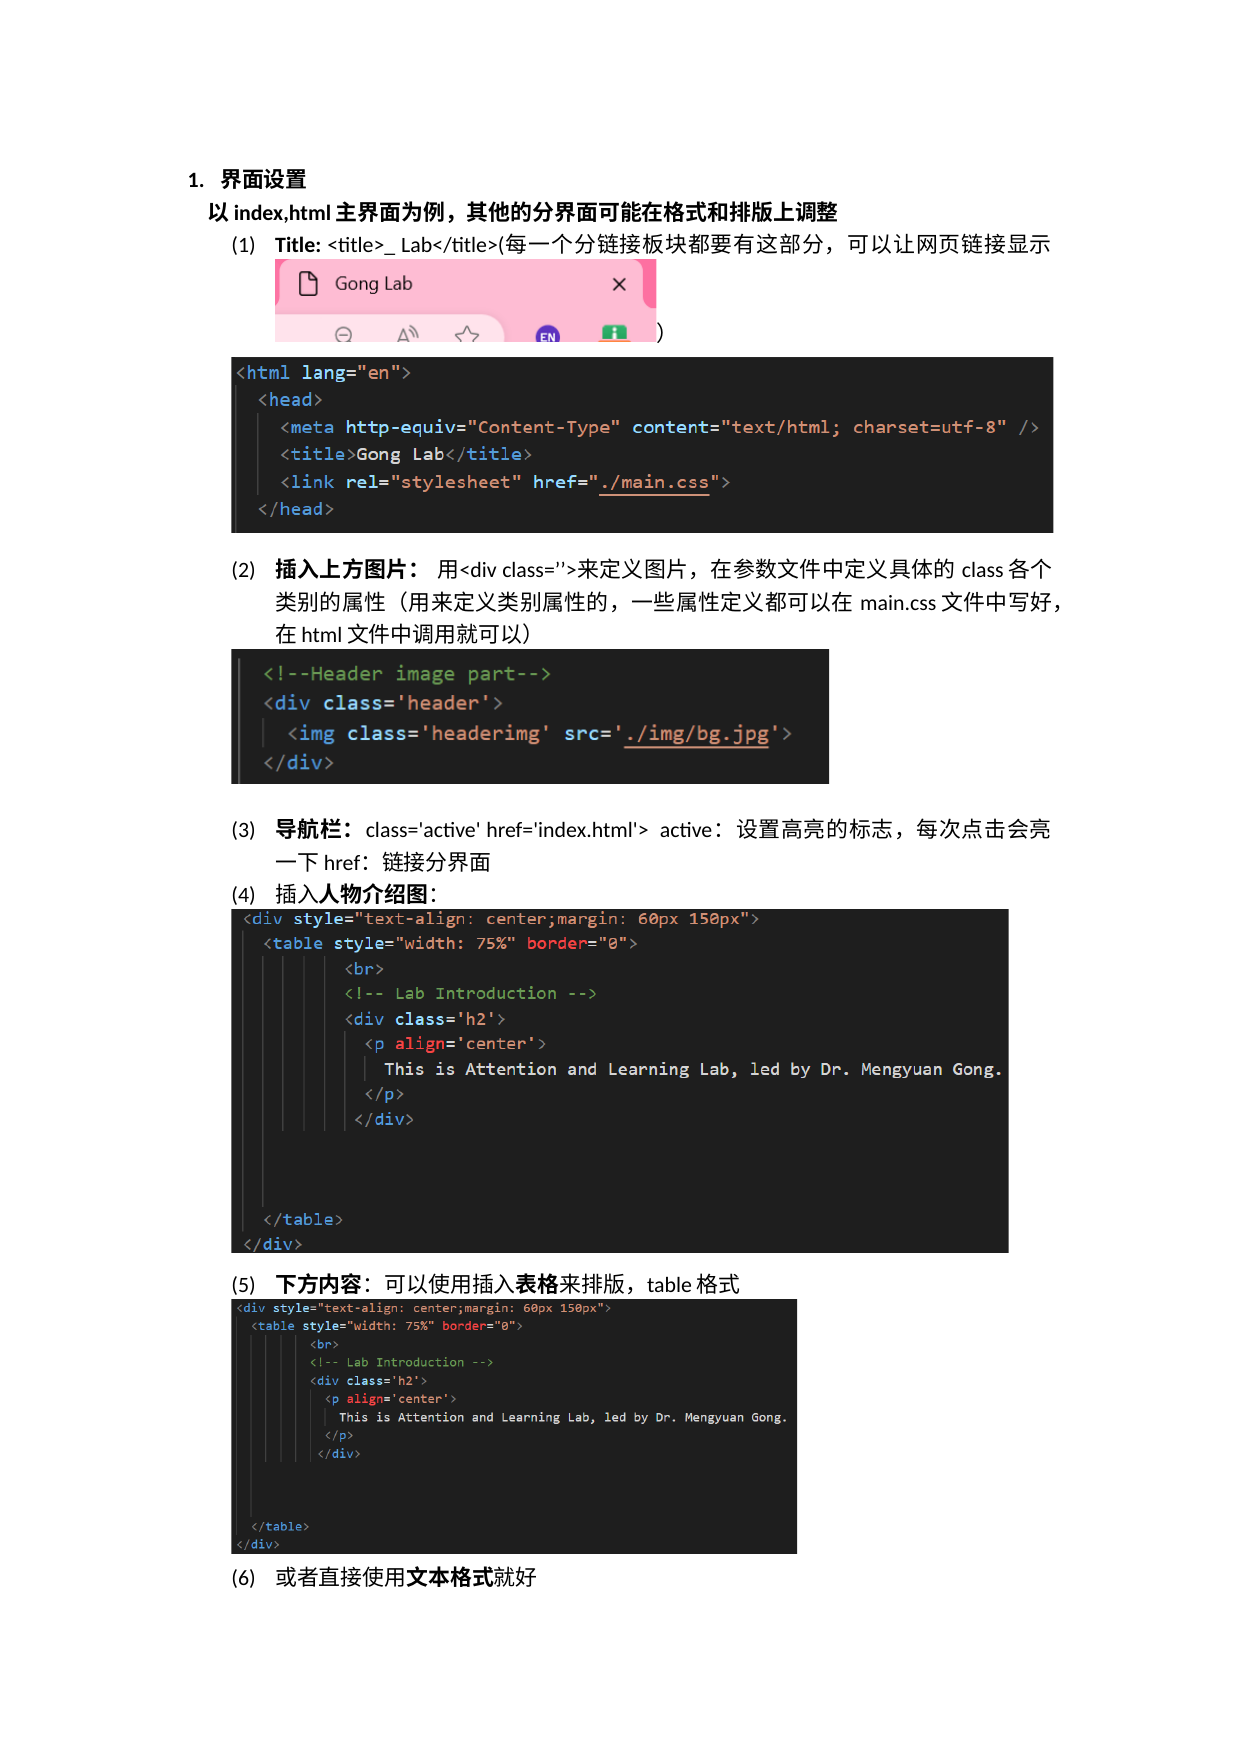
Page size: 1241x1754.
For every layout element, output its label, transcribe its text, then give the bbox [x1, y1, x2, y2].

list 以index,html主界面为例，其他的分界面可能在格式和排版上调整 [187, 194, 1053, 227]
list 导航栏：class='active' href='index.html'> active：设置高亮的标志，每次点击会亮一下 href：链接分界面 [231, 812, 1053, 877]
list 下方内容：可以使用插入表格来排版，table格式 [231, 1267, 1053, 1299]
list 插入人物介绍图： [231, 877, 1053, 909]
picture [231, 1299, 798, 1554]
list 界面设置 [187, 162, 1053, 194]
list 或者直接使用文本格式就好 [231, 1559, 1053, 1592]
picture [231, 649, 830, 784]
picture [231, 357, 1054, 533]
list 插入上方图片： 用<div class=’’>来定义图片，在参数文件中定义具体的class各个类别的属性（用来定义类别属性的，一些属性定义都可以在main.css文件中写好，在html文件中调用就可以） [231, 552, 1053, 649]
picture [231, 909, 1009, 1253]
picture [275, 259, 657, 342]
